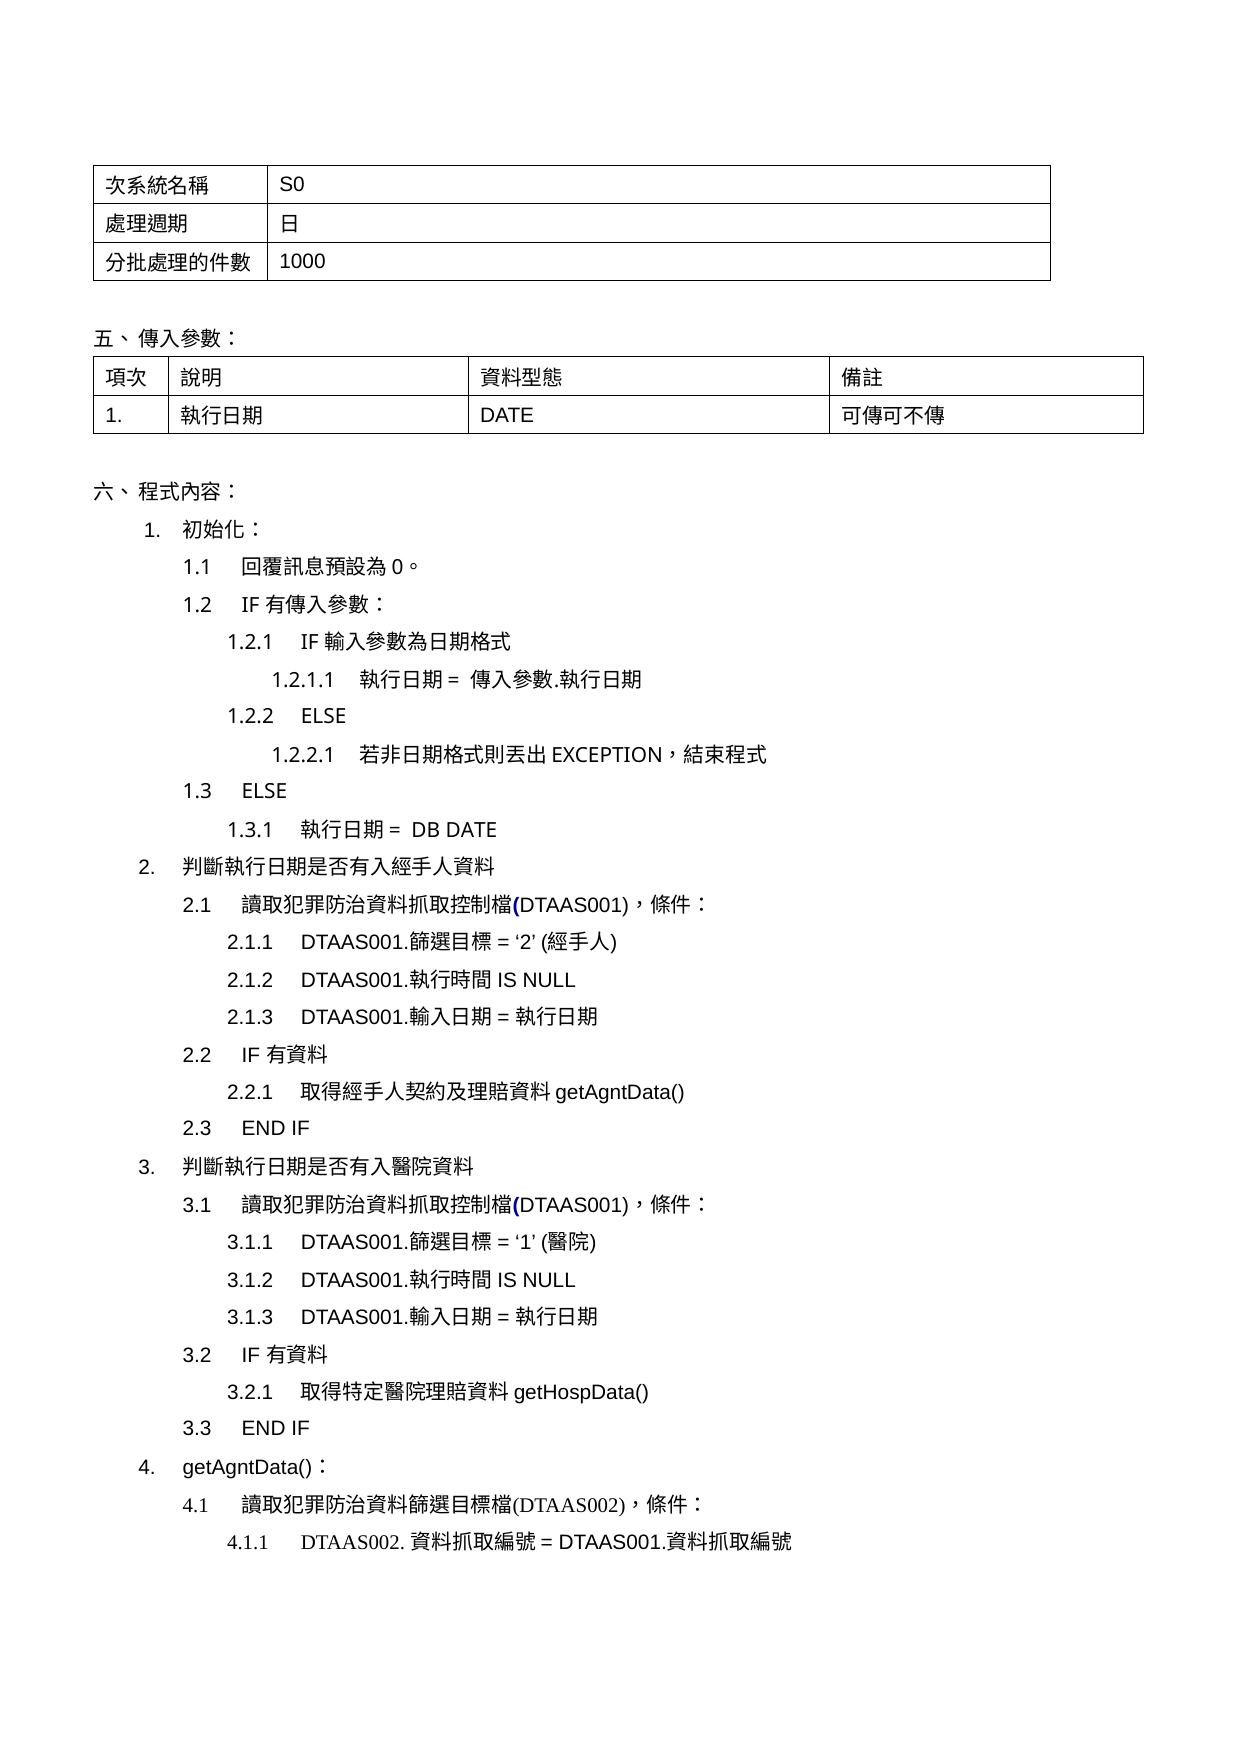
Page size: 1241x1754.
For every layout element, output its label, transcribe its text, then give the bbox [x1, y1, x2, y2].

table_cell 分批處理的件數 [94, 243, 267, 280]
list DTAAS001.輸入日期 = 執行日期 [227, 997, 1144, 1034]
table_cell 可傳可不傳 [830, 396, 1143, 433]
list IF 有傳入參數： [182, 584, 1144, 622]
list ELSE [182, 772, 1144, 809]
table_header 說明 [169, 357, 468, 395]
list 取得經手人契約及理賠資料 getAgntData() [227, 1072, 1144, 1109]
list 判斷執行日期是否有入經手人資料 [138, 847, 1144, 884]
table_header 資料型態 [469, 357, 829, 395]
table_cell DATE [469, 396, 829, 433]
list DTAAS001.執行時間 IS NULL [227, 1259, 1144, 1297]
list 回覆訊息預設為0。 [182, 547, 1144, 584]
table_cell S0 [268, 166, 1050, 203]
list DTAAS001.篩選目標 = ‘1’ (醫院) [227, 1222, 1144, 1259]
list 取得特定醫院理賠資料 getHospData() [227, 1372, 1144, 1409]
list END IF [182, 1409, 1144, 1447]
list IF 有資料 [182, 1034, 1144, 1072]
table_header 項次 [94, 357, 168, 395]
list ELSE [227, 697, 1144, 734]
table_cell 執行日期 [169, 396, 468, 433]
list 執行日期 = DB DATE [227, 809, 1144, 847]
list DTAAS001.篩選目標 = ‘2’ (經手人) [227, 922, 1144, 959]
list 執行日期 = 傳入參數.執行日期 [271, 659, 1144, 697]
list DTAAS001.輸入日期 = 執行日期 [227, 1297, 1144, 1334]
list 初始化： [144, 509, 1144, 547]
list 若非日期格式則丟出EXCEPTION，結束程式 [271, 734, 1144, 772]
list 程式內容： [94, 472, 1144, 509]
list getAgntData()： [138, 1447, 1144, 1484]
table_cell 1000 [268, 243, 1050, 280]
table_header 備註 [830, 357, 1143, 395]
list 讀取犯罪防治資料抓取控制檔(DTAAS001)，條件： [182, 884, 1144, 922]
list 傳入參數： [94, 319, 1144, 356]
table_cell 日 [268, 204, 1050, 242]
list 讀取犯罪防治資料抓取控制檔(DTAAS001)，條件： [182, 1184, 1144, 1222]
table_cell 次系統名稱 [94, 166, 267, 203]
list DTAAS001.執行時間 IS NULL [227, 959, 1144, 997]
table_cell 1. [94, 396, 168, 433]
list IF 輸入參數為日期格式 [227, 622, 1144, 659]
list 判斷執行日期是否有入醫院資料 [138, 1147, 1144, 1184]
table_cell 處理週期 [94, 204, 267, 242]
list END IF [182, 1109, 1144, 1147]
list IF 有資料 [182, 1334, 1144, 1372]
list DTAAS002. 資料抓取編號 = DTAAS001.資料抓取編號 [227, 1522, 1144, 1559]
list 讀取犯罪防治資料篩選目標檔(DTAAS002)，條件： [182, 1484, 1144, 1522]
